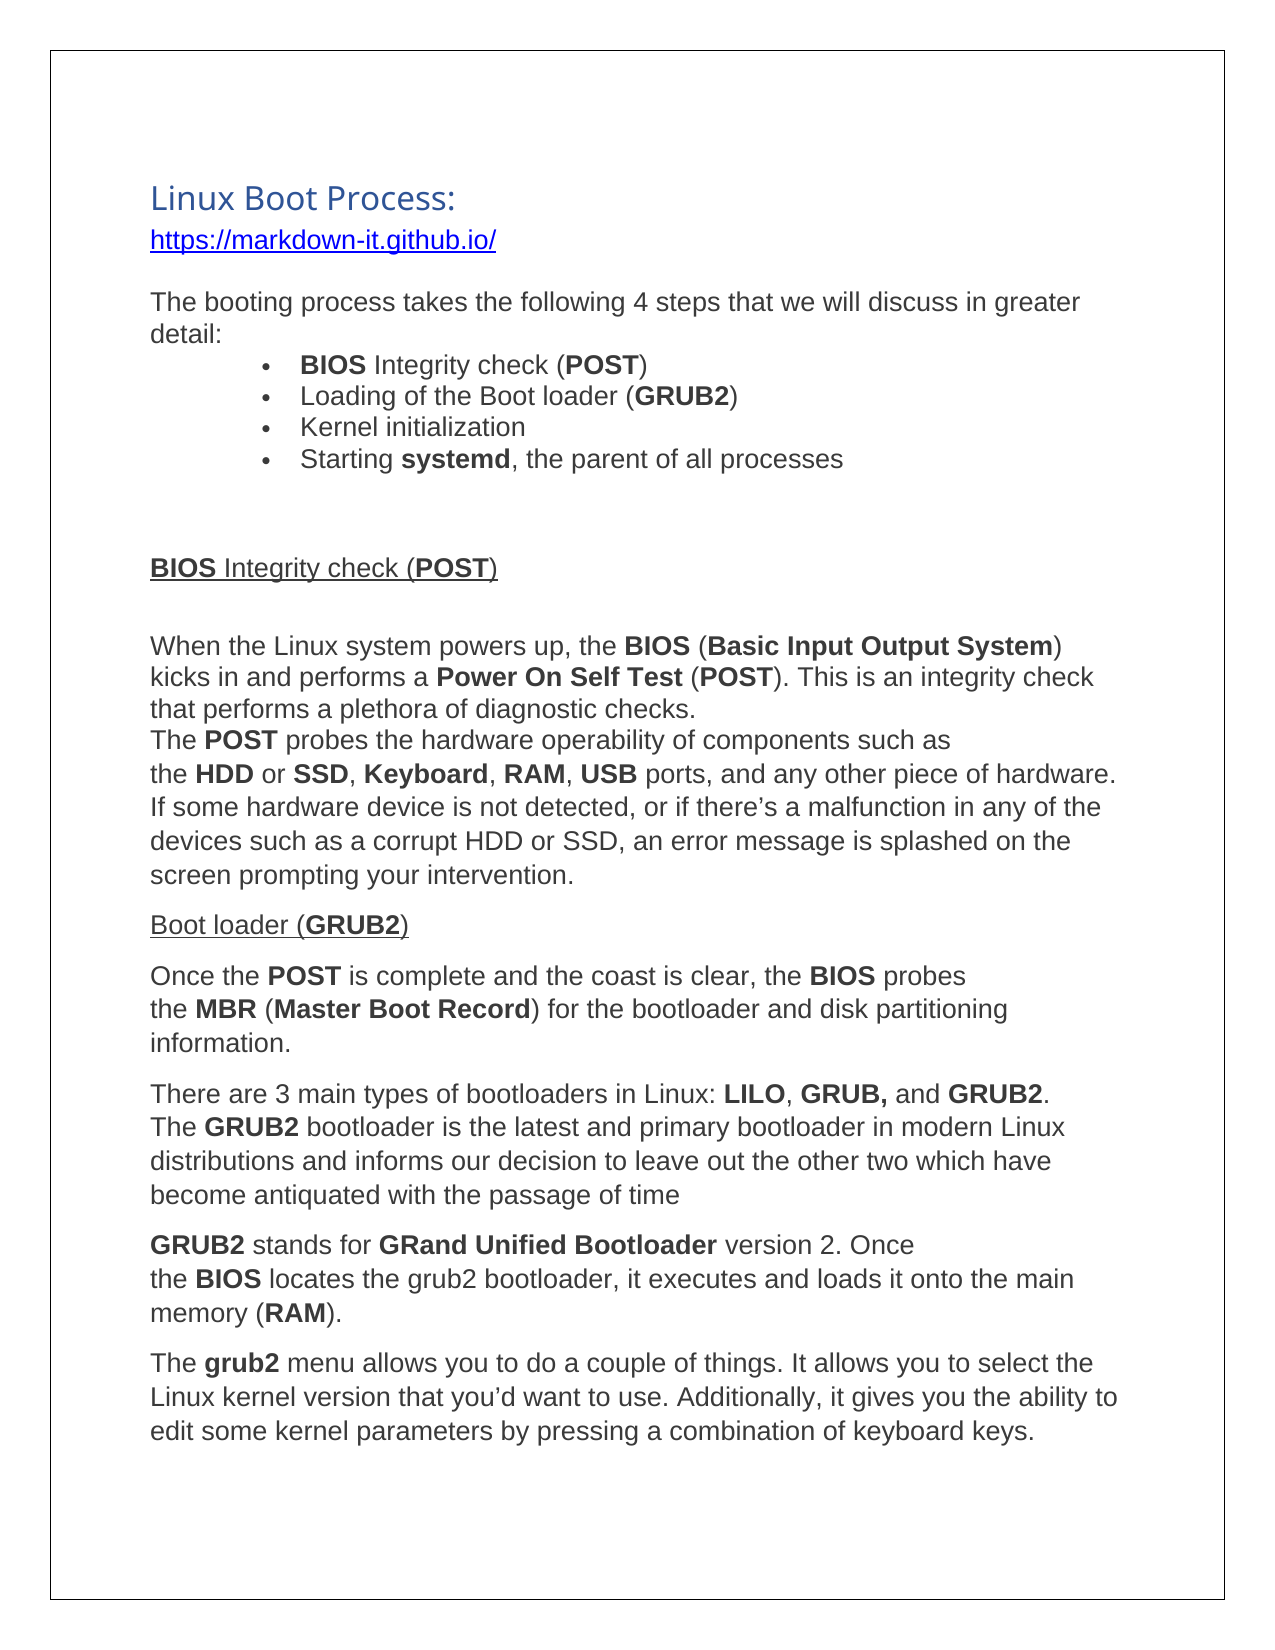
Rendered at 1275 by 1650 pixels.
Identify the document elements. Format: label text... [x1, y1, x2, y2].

text https://markdown-it.github.io/ [150, 224, 1125, 255]
text GRUB2 stands for GRand Unified Bootloader version 2. Once the BIOS locates the grub2 bootloader, it executes and loads it onto the main memory (RAM). [150, 1229, 1125, 1328]
list Starting systemd, the parent of all processes [262, 443, 1125, 474]
text BIOS Integrity check (POST) [150, 552, 1125, 583]
text The booting process takes the following 4 steps that we will discuss in greater detail: [150, 286, 1125, 349]
list BIOS Integrity check (POST) [262, 349, 1125, 380]
list Kernel initialization [262, 411, 1125, 443]
text Once the POST is complete and the coast is clear, the BIOS probes the MBR (Master Boot Record) for the bootloader and disk partitioning information. [150, 960, 1125, 1058]
text There are 3 main types of bootloaders in Linux: LILO, GRUB, and GRUB2. The GRUB2 bootloader is the latest and primary bootloader in modern Linux distributions and informs our decision to leave out the other two which have become antiquated with the passage of time [150, 1078, 1125, 1210]
text Boot loader (GRUB2) [150, 909, 1125, 941]
subtitle Linux Boot Process: [150, 175, 1125, 220]
text The POST probes the hardware operability of components such as the HDD or SSD, Keyboard, RAM, USB ports, and any other piece of hardware. If some hardware device is not detected, or if there’s a malfunction in any of the devices such as a corrupt HDD or SSD, an error message is splashed on the screen prompting your intervention. [150, 724, 1125, 890]
text The grub2 menu allows you to do a couple of things. It allows you to select the Linux kernel version that you’d want to use. Additionally, it gives you the ability to edit some kernel parameters by pressing a combination of keyboard keys. [150, 1347, 1125, 1446]
text When the Linux system powers up, the BIOS (Basic Input Output System) kicks in and performs a Power On Self Test (POST). This is an integrity check that performs a plethora of diagnostic checks. [150, 630, 1125, 724]
list Loading of the Boot loader (GRUB2) [262, 380, 1125, 411]
